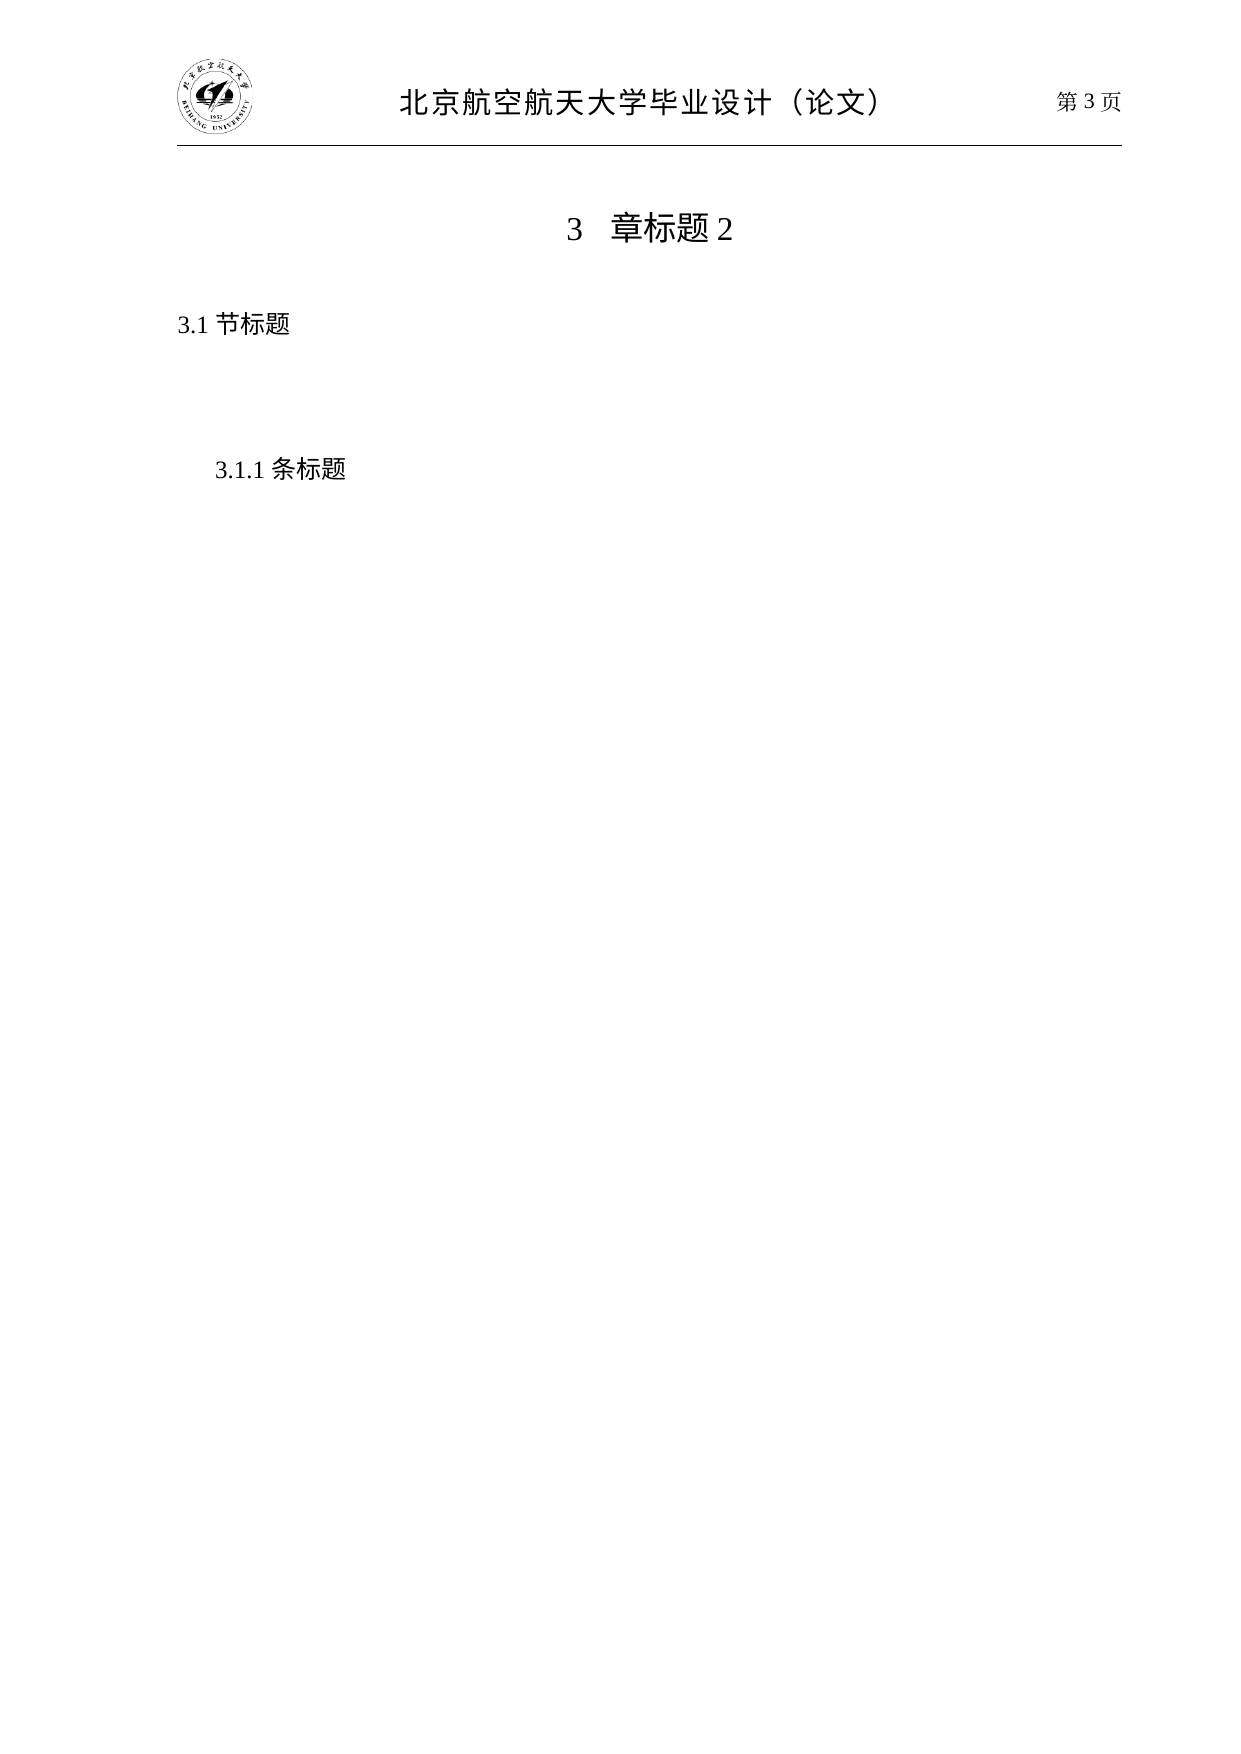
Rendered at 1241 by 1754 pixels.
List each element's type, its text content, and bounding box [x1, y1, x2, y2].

subtitle 条标题 [177, 435, 1122, 500]
picture [177, 59, 253, 134]
subtitle 章标题2 [177, 193, 1122, 258]
subtitle 节标题 [177, 290, 1122, 355]
